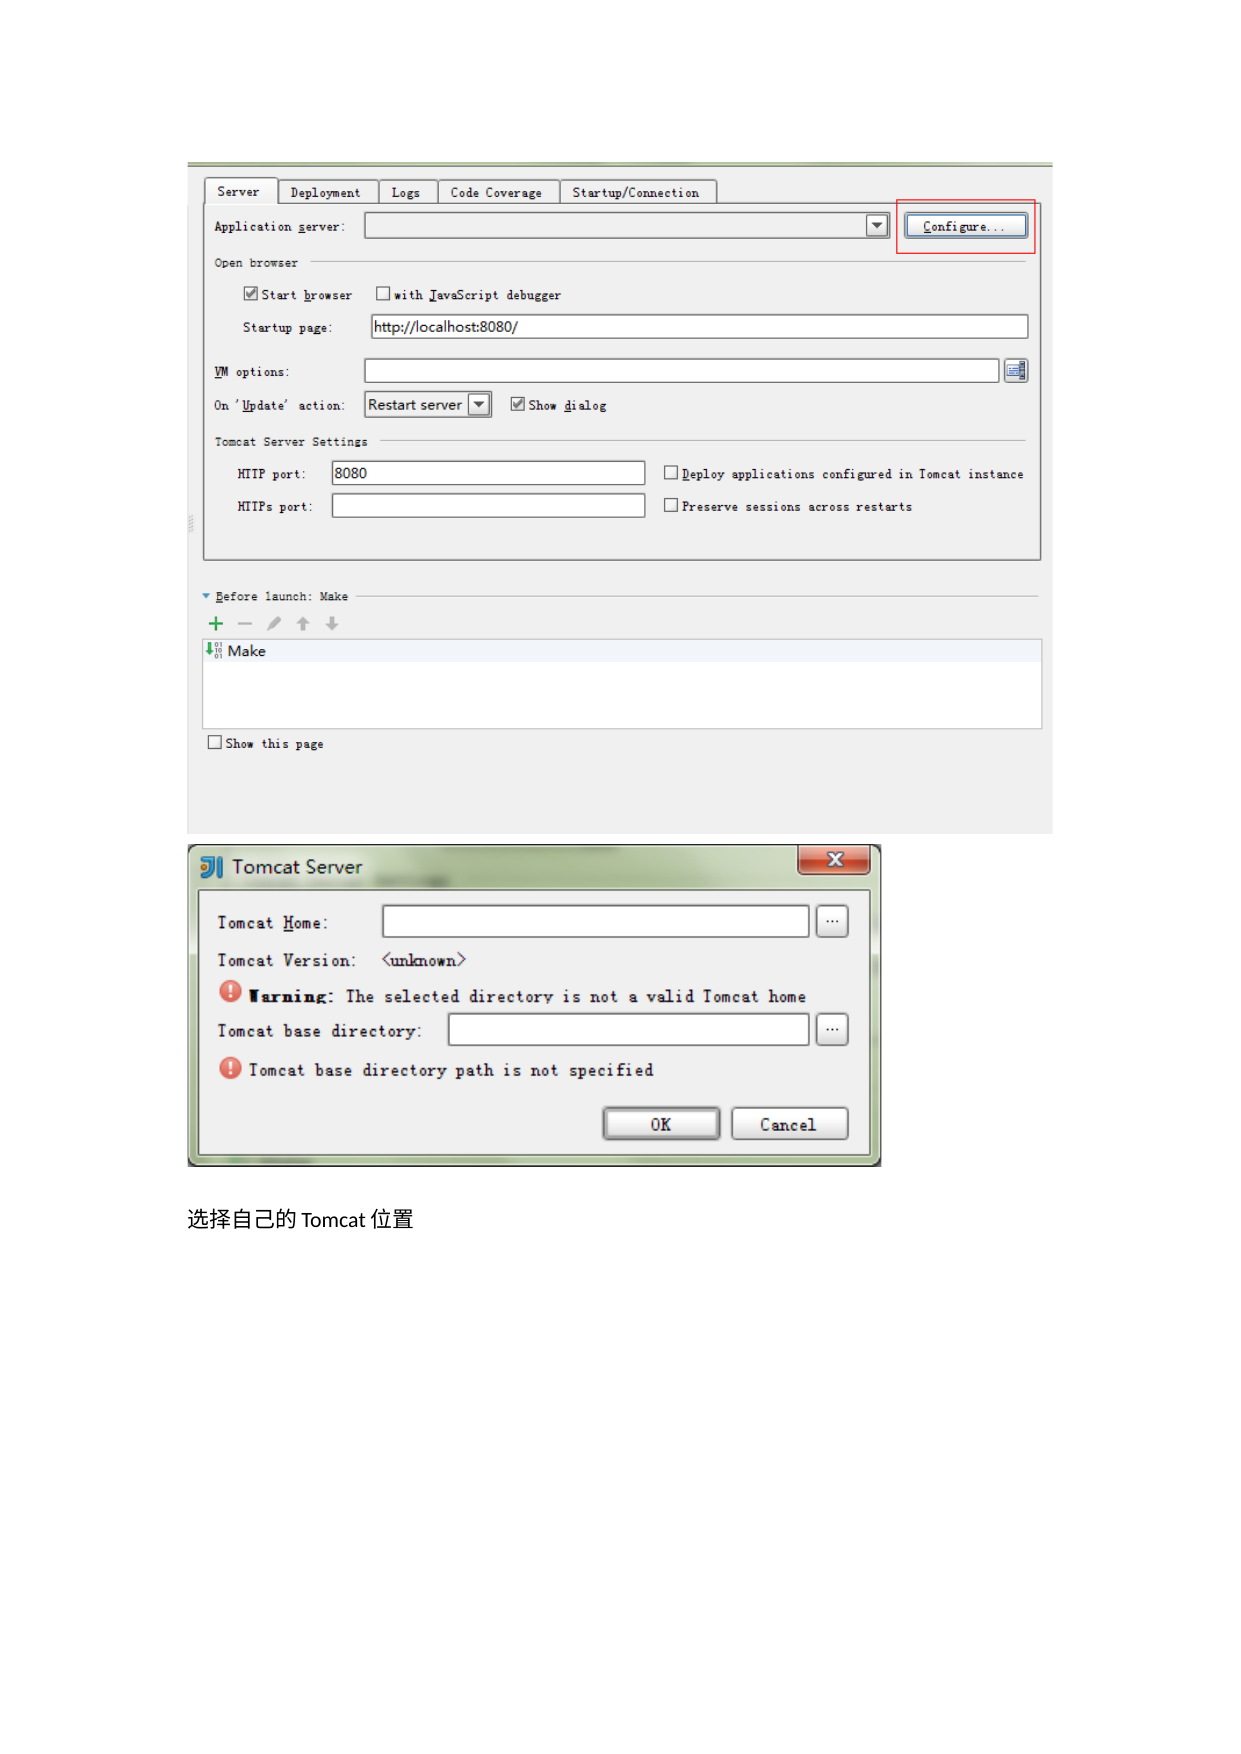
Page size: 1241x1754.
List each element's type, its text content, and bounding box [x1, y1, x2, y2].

text 选择自己的Tomcat位置 [187, 1202, 1053, 1234]
picture [187, 844, 882, 1167]
picture [187, 162, 1053, 834]
